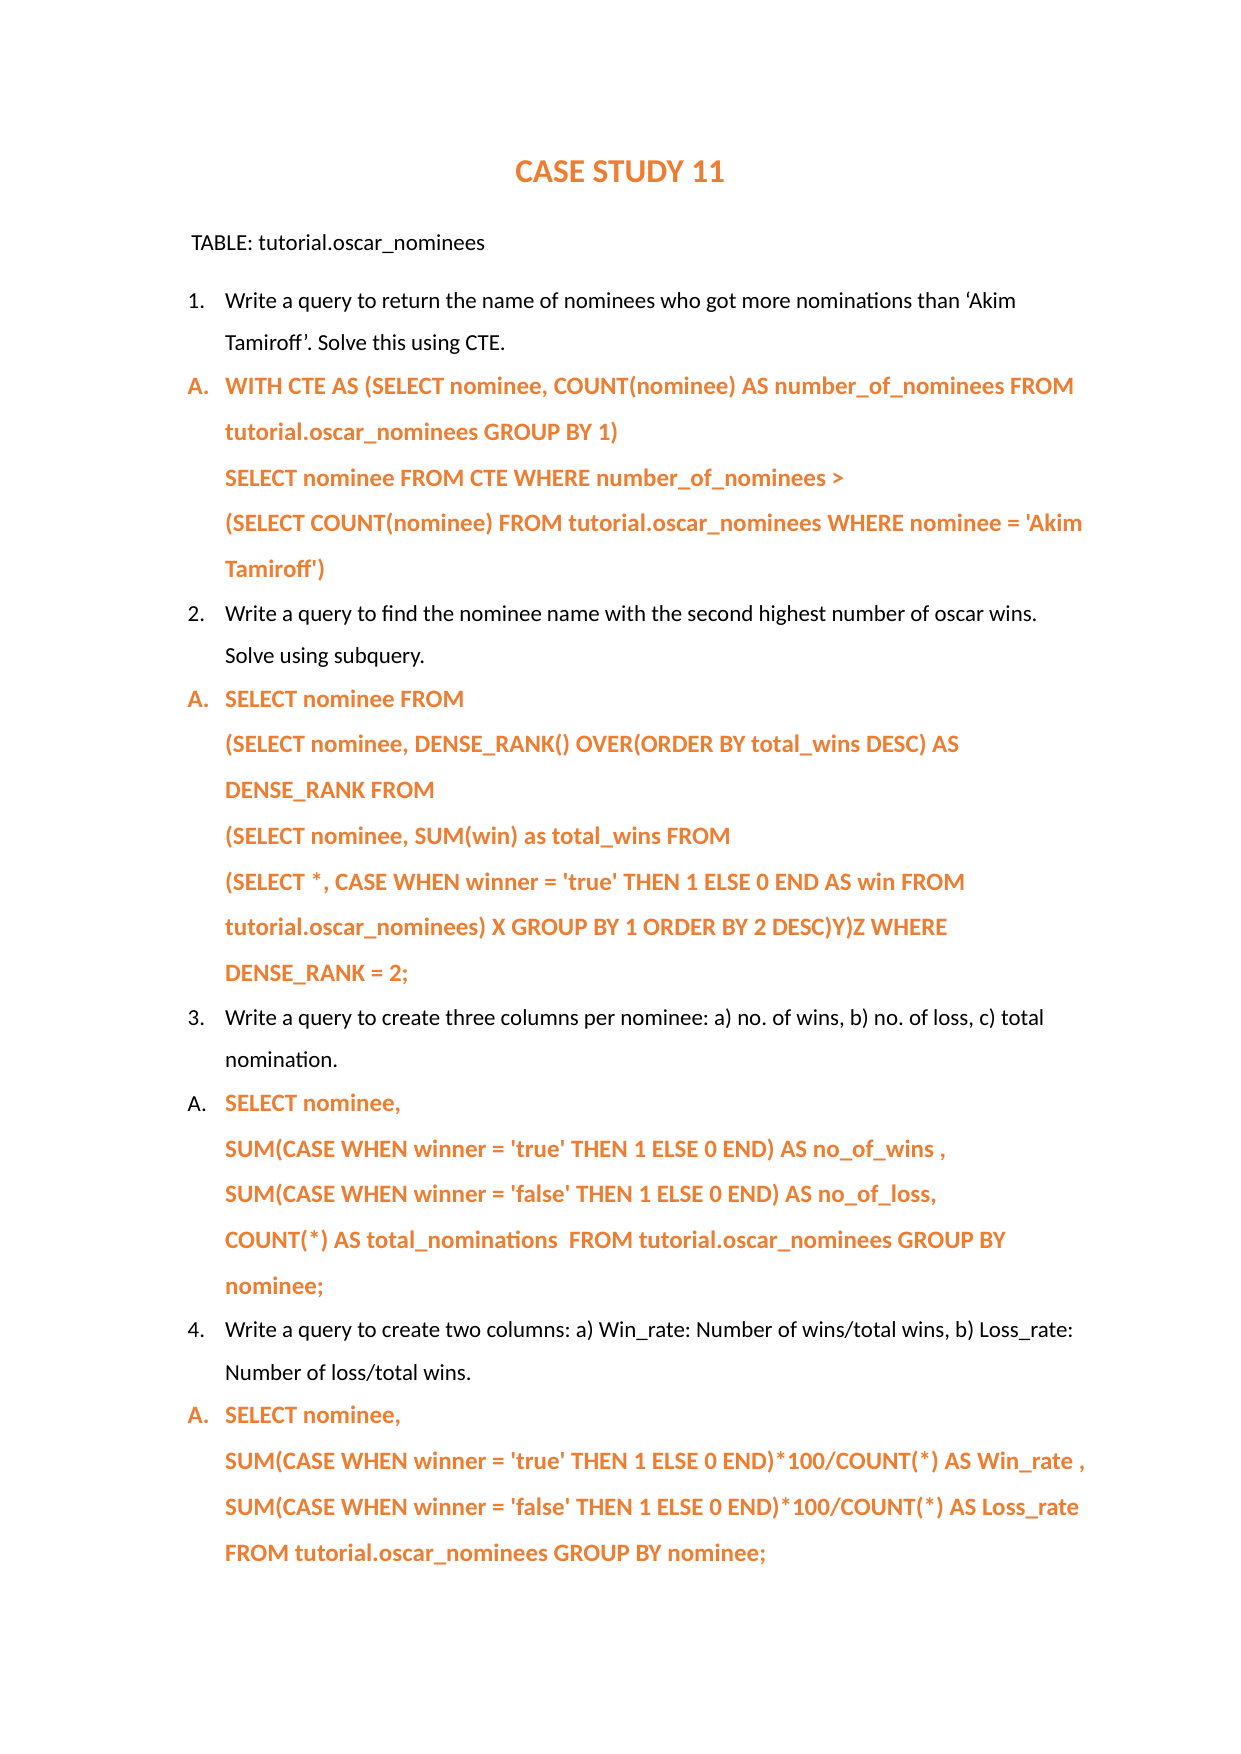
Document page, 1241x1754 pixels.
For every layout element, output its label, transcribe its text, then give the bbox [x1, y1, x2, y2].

text CASE STUDY 11 [150, 150, 1090, 191]
list (SELECT nominee, DENSE_RANK() OVER(ORDER BY total_wins DESC) AS DENSE_RANK FROM [225, 729, 1090, 805]
list Write a query to return the name of nominees who got more nominations than ‘Akim Tamiroff’. Solve this using CTE. [187, 286, 1090, 356]
list Write a query to create three columns per nominee: a) no. of wins, b) no. of loss, c) total nomination. [187, 1003, 1090, 1073]
list SELECT nominee, [187, 1399, 1090, 1430]
list COUNT(*) AS total_nominations FROM tutorial.oscar_nominees GROUP BY nominee; [225, 1224, 1090, 1300]
list (SELECT COUNT(nominee) FROM tutorial.oscar_nominees WHERE nominee = 'Akim Tamiroff') [225, 507, 1090, 584]
list (SELECT nominee, SUM(win) as total_wins FROM [225, 820, 1090, 851]
list SUM(CASE WHEN winner = 'true' THEN 1 ELSE 0 END)*100/COUNT(*) AS Win_rate , [225, 1445, 1090, 1476]
list SUM(CASE WHEN winner = 'true' THEN 1 ELSE 0 END) AS no_of_wins , [225, 1133, 1090, 1163]
list SELECT nominee FROM [187, 683, 1090, 713]
list Write a query to create two columns: a) Win_rate: Number of wins/total wins, b) Loss_rate: Number of loss/total wins. [187, 1316, 1090, 1386]
text TABLE: tutorial.oscar_nominees [150, 228, 1090, 256]
list SUM(CASE WHEN winner = 'false' THEN 1 ELSE 0 END)*100/COUNT(*) AS Loss_rate FROM tutorial.oscar_nominees GROUP BY nominee; [225, 1491, 1090, 1567]
list WITH CTE AS (SELECT nominee, COUNT(nominee) AS number_of_nominees FROM tutorial.oscar_nominees GROUP BY 1) [187, 370, 1090, 447]
list (SELECT *, CASE WHEN winner = 'true' THEN 1 ELSE 0 END AS win FROM tutorial.oscar_nominees) X GROUP BY 1 ORDER BY 2 DESC)Y)Z WHERE DENSE_RANK = 2; [225, 866, 1090, 988]
list SUM(CASE WHEN winner = 'false' THEN 1 ELSE 0 END) AS no_of_loss, [225, 1178, 1090, 1209]
list Write a query to find the nominee name with the second highest number of oscar wins. Solve using subquery. [187, 599, 1090, 669]
list SELECT nominee FROM CTE WHERE number_of_nominees > [225, 462, 1090, 492]
list SELECT nominee, [187, 1087, 1090, 1117]
